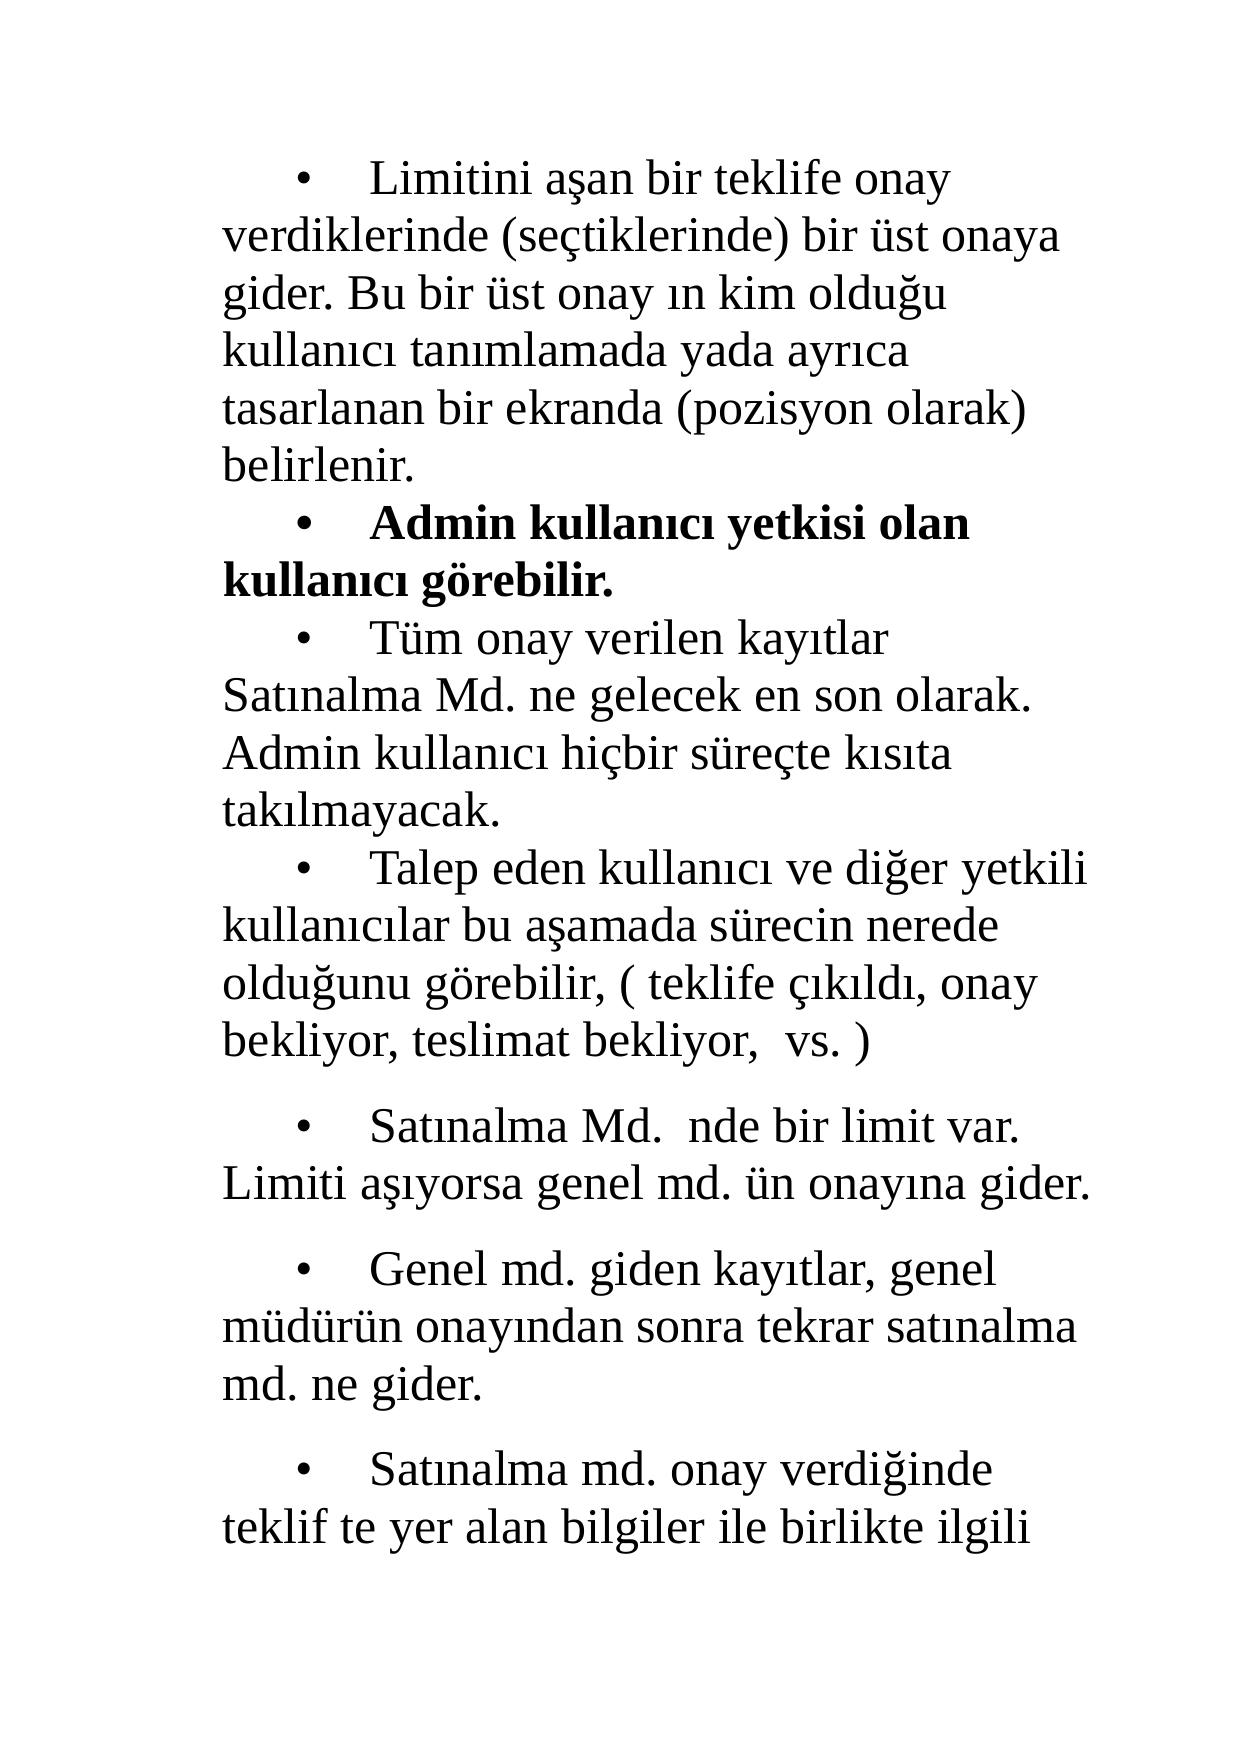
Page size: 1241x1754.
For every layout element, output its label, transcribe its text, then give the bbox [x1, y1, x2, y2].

text • Admin kullanıcı yetkisi olan kullanıcı görebilir. [223, 493, 1093, 608]
text • Limitini aşan bir teklife onay verdiklerinde (seçtiklerinde) bir üst onaya gider. Bu bir üst onay ın kim olduğu kullanıcı tanımlamada yada ayrıca tasarlanan bir ekranda (pozisyon olarak) belirlenir. [223, 148, 1093, 493]
text • Genel md. giden kayıtlar, genel müdürün onayından sonra tekrar satınalma md. ne gider. [223, 1298, 1093, 1470]
text • Tüm onay verilen kayıtlar Satınalma Md. ne gelecek en son olarak. Admin kullanıcı hiçbir süreçte kısıta takılmayacak. [223, 608, 1093, 838]
text • Talep eden kullanıcı ve diğer yetkili kullanıcılar bu aşamada sürecin nerede olduğunu görebilir, ( teklife çıkıldı, onay bekliyor, teslimat bekliyor, vs. ) [223, 838, 1093, 1068]
text • Satınalma Md. nde bir limit var. Limiti aşıyorsa genel md. ün onayına gider. [223, 1096, 1093, 1269]
